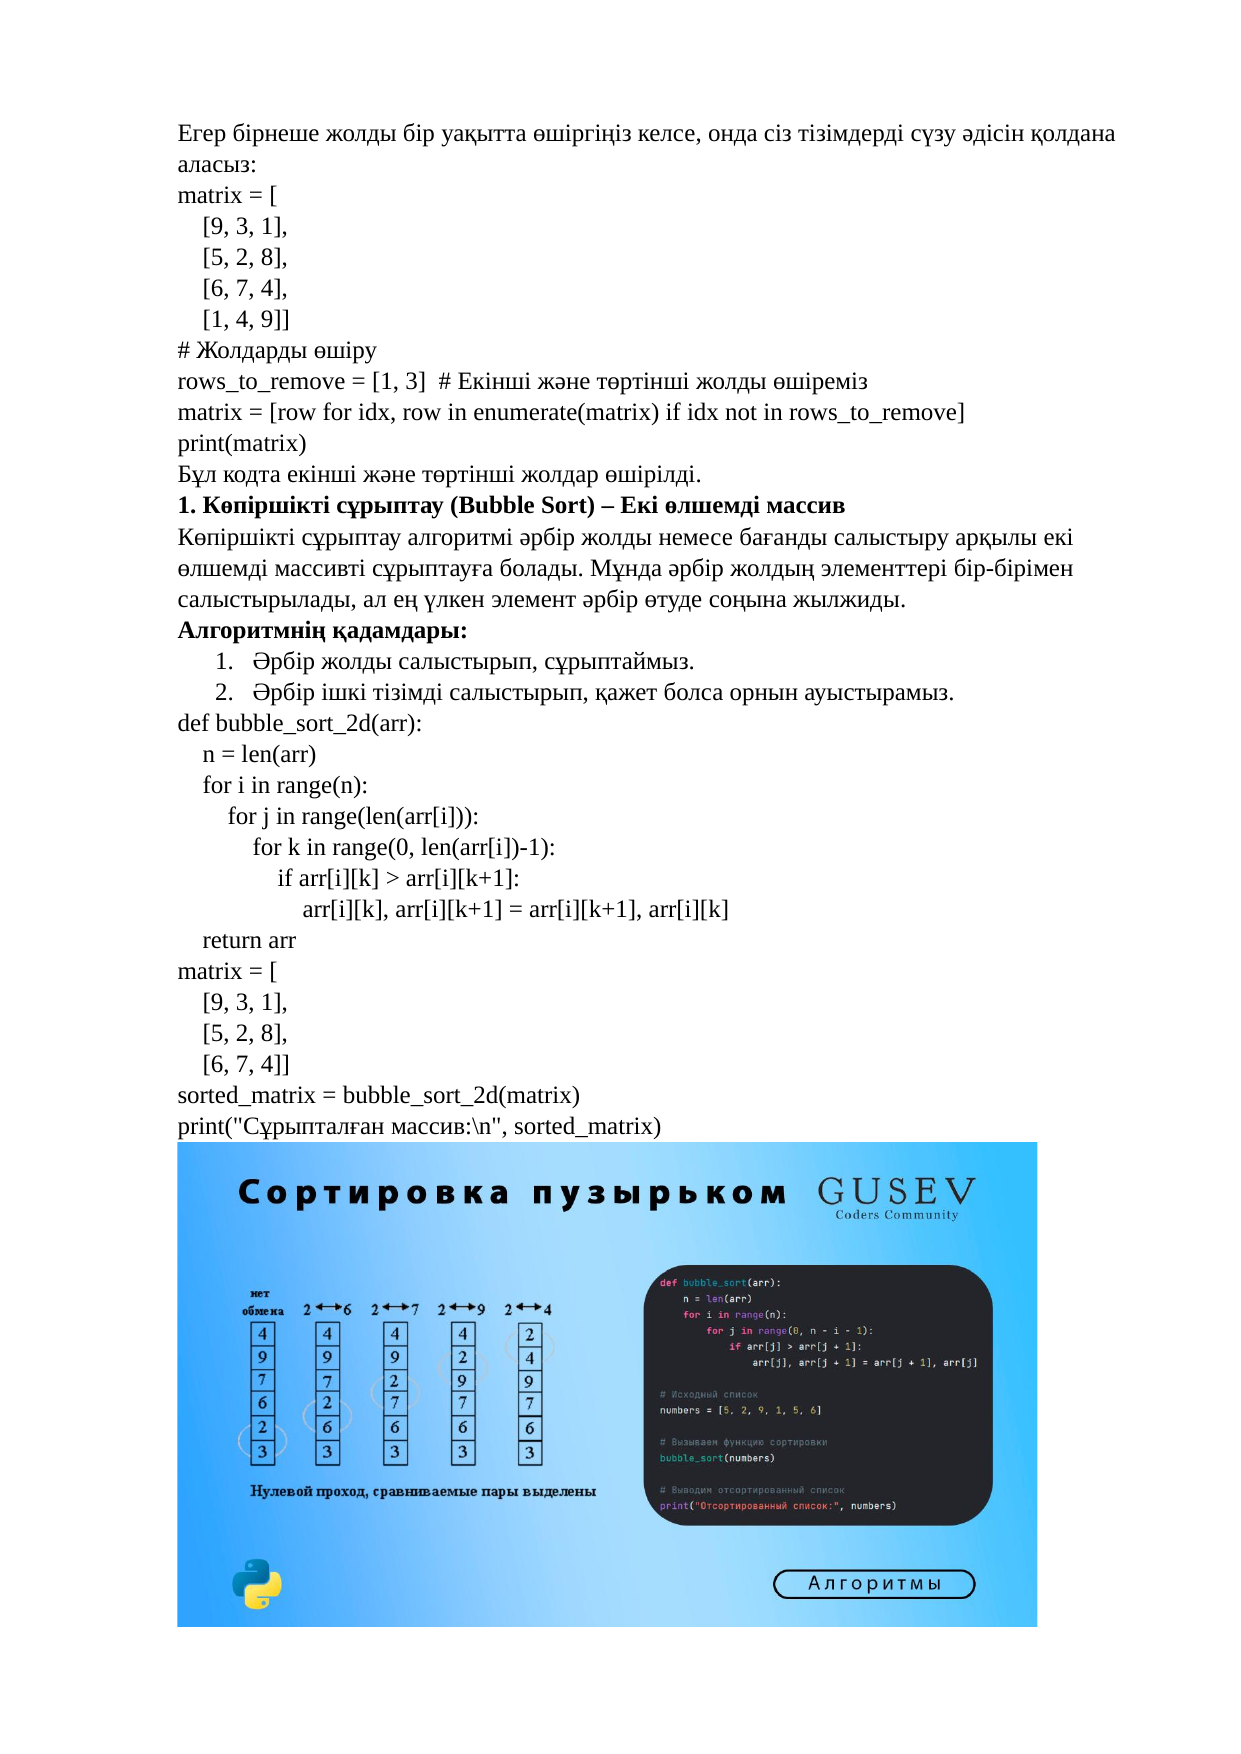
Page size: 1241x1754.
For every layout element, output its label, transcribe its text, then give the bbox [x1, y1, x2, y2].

text 1. Көпіршікті сұрыптау (Bubble Sort) – Екі өлшемді массив [177, 491, 1152, 519]
text Егер бірнеше жолды бір уақытта өшіргіңіз келсе, онда сіз тізімдерді сүзу әдісін қолдана аласыз: [177, 118, 1152, 178]
text [9, 3, 1], [177, 211, 1152, 240]
text for i in range(n): [177, 770, 1152, 799]
text rows_to_remove = [1, 3] # Екінші және төртінші жолды өшіреміз [177, 366, 1152, 395]
text [1, 4, 9]] [177, 304, 1152, 333]
text print("Сұрыпталған массив:\n", sorted_matrix) [177, 1111, 1152, 1140]
text for j in range(len(arr[i])): [177, 801, 1152, 830]
text for k in range(0, len(arr[i])-1): [177, 832, 1152, 861]
text Көпіршікті сұрыптау алгоритмі әрбір жолды немесе бағанды салыстыру арқылы екі өлшемді массивті сұрыптауға болады. Мұнда әрбір жолдың элементтері бір-бірімен салыстырылады, ал ең үлкен элемент әрбір өтуде соңына жылжиды. [177, 522, 1152, 612]
text [6, 7, 4]] [177, 1049, 1152, 1078]
text Бұл кодта екінші және төртінші жолдар өшірілді. [177, 459, 1152, 488]
list Әрбір ішкі тізімді салыстырып, қажет болса орнын ауыстырамыз. [215, 677, 1152, 706]
list Әрбір жолды салыстырып, сұрыптаймыз. [215, 646, 1152, 674]
text return arr [177, 925, 1152, 954]
text arr[i][k], arr[i][k+1] = arr[i][k+1], arr[i][k] [177, 894, 1152, 923]
text [9, 3, 1], [177, 987, 1152, 1016]
picture [177, 1142, 1038, 1627]
text def bubble_sort_2d(arr): [177, 708, 1152, 737]
text print(matrix) [177, 428, 1152, 457]
text [6, 7, 4], [177, 273, 1152, 302]
text matrix = [ [177, 180, 1152, 209]
text matrix = [row for idx, row in enumerate(matrix) if idx not in rows_to_remove] [177, 397, 1152, 426]
text if arr[i][k] > arr[i][k+1]: [177, 863, 1152, 892]
text [5, 2, 8], [177, 1018, 1152, 1047]
text matrix = [ [177, 956, 1152, 985]
text Алгоритмнің қадамдары: [177, 615, 1152, 643]
text n = len(arr) [177, 739, 1152, 768]
text [5, 2, 8], [177, 242, 1152, 271]
text sorted_matrix = bubble_sort_2d(matrix) [177, 1080, 1152, 1109]
text # Жолдарды өшіру [177, 335, 1152, 364]
